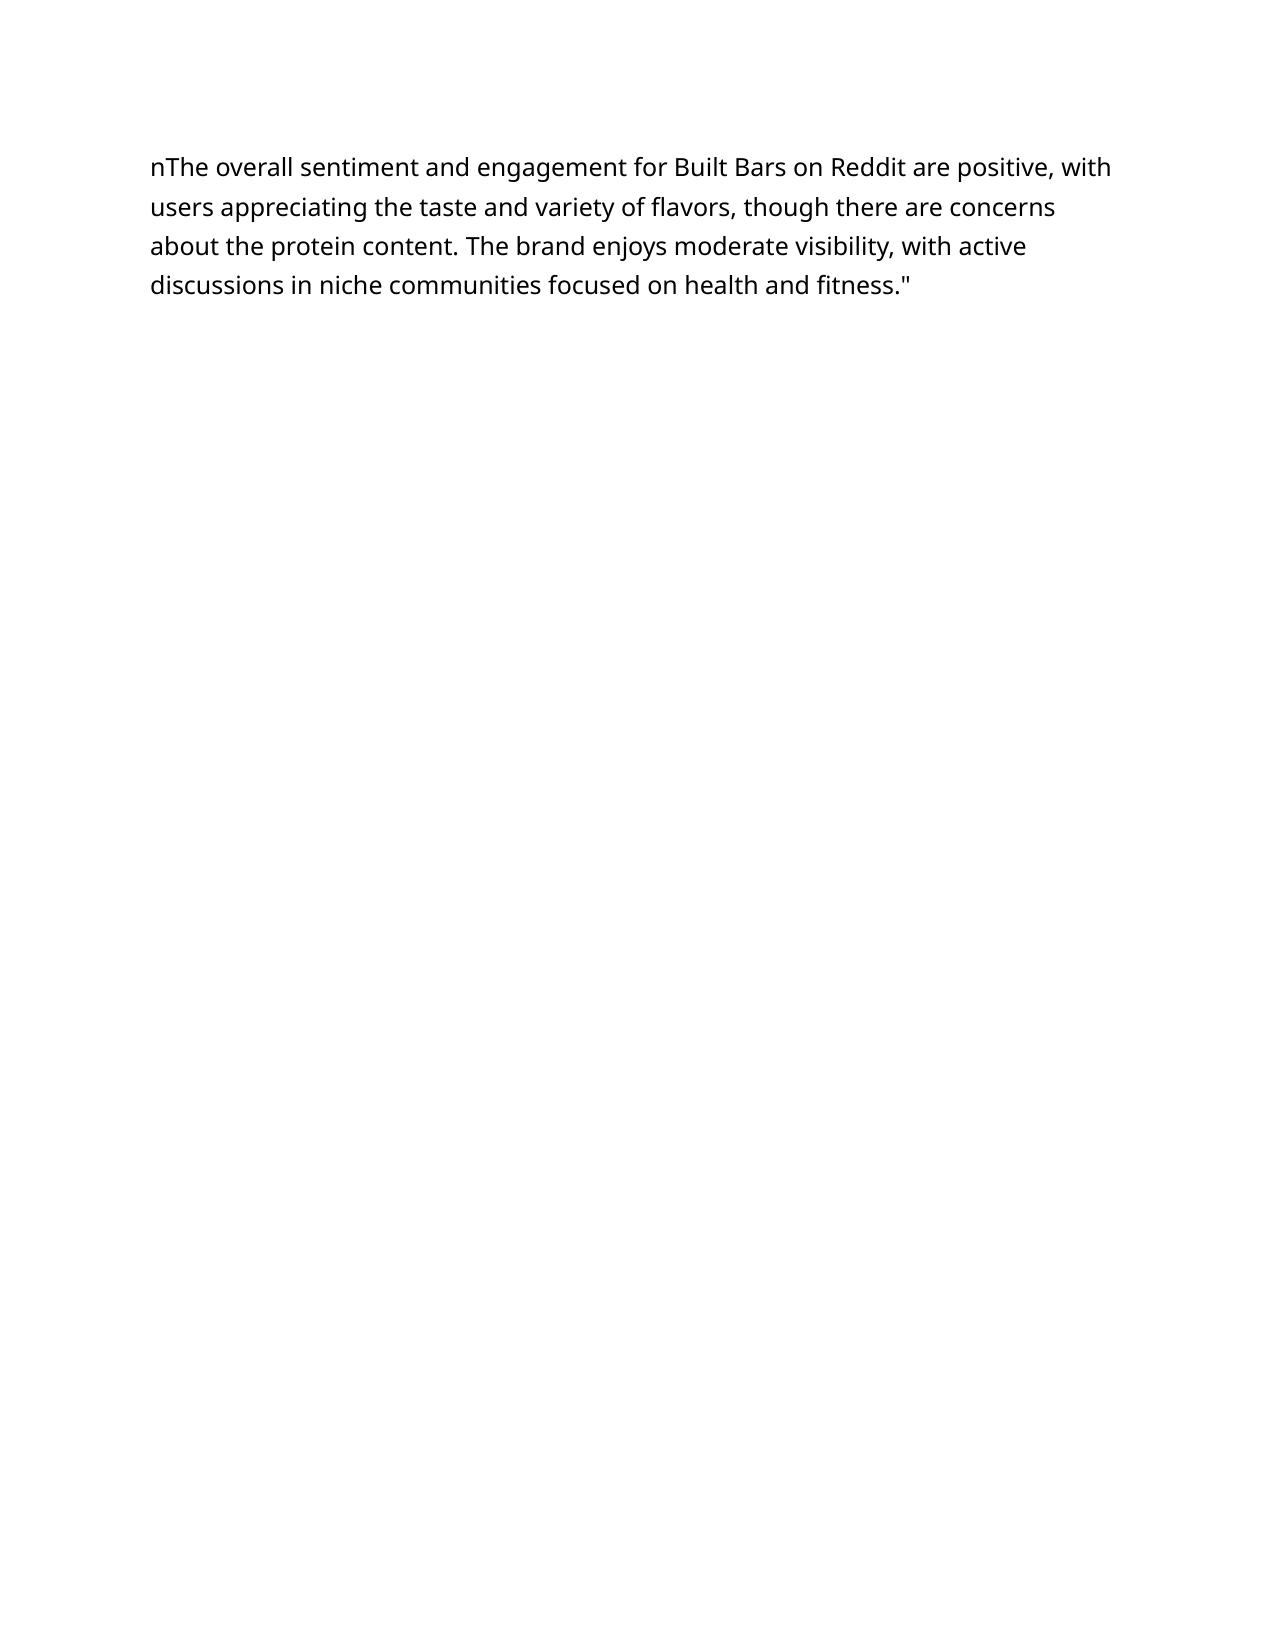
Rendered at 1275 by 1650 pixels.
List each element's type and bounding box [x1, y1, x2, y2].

text [150, 150, 1125, 302]
